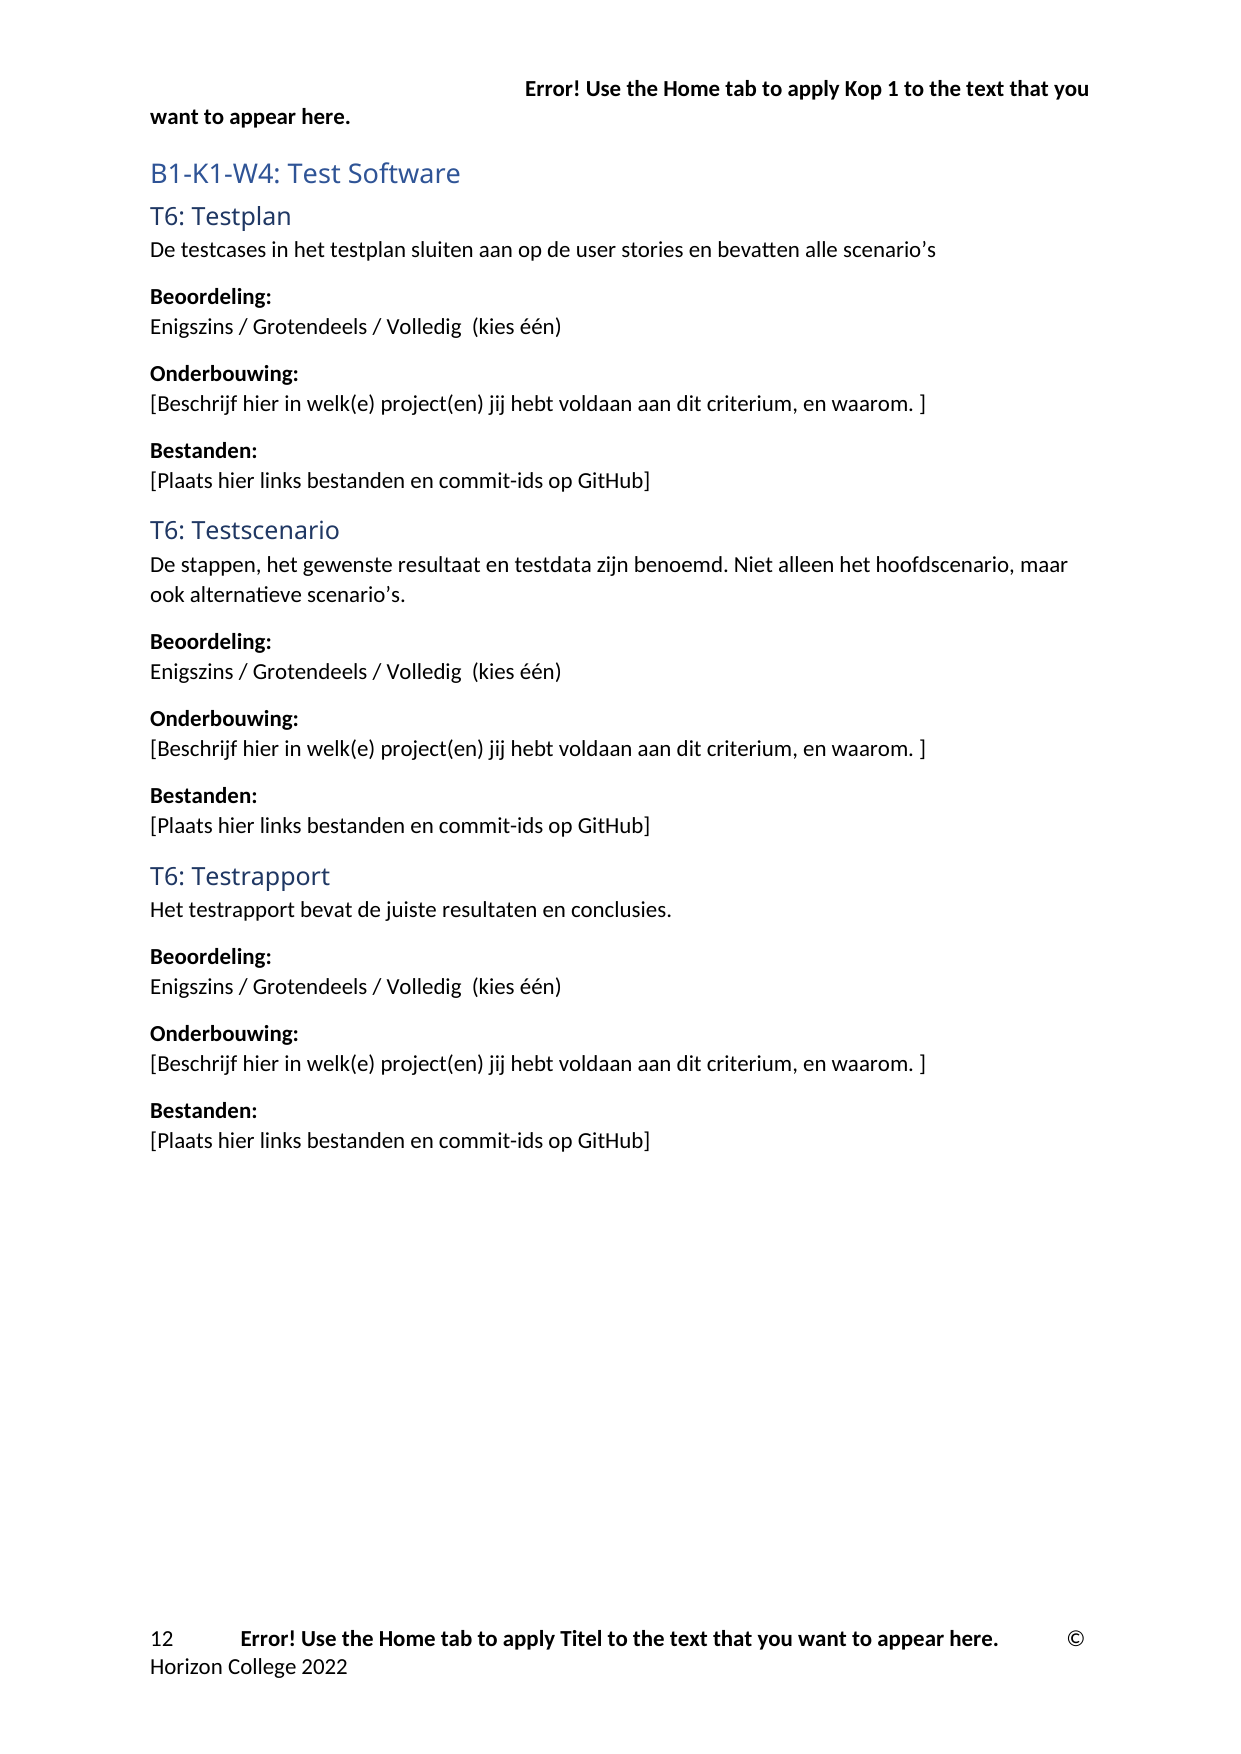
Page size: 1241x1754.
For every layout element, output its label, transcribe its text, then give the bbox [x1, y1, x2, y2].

text [Plaats hier links bestanden en commit-ids op GitHub] [150, 811, 1090, 839]
text Onderbouwing: [150, 704, 1090, 732]
subtitle T6: Testplan [150, 198, 1090, 232]
text Bestanden: [150, 781, 1090, 809]
text [Beschrijf hier in welk(e) project(en) jij hebt voldaan aan dit criterium, en waarom. ] [150, 389, 1090, 417]
text Beoordeling: [150, 282, 1090, 310]
subtitle B1-K1-W4: Test Software [150, 154, 1090, 191]
text Onderbouwing: [150, 359, 1090, 387]
text Het testrapport bevat de juiste resultaten en conclusies. [150, 895, 1090, 923]
text [Beschrijf hier in welk(e) project(en) jij hebt voldaan aan dit criterium, en waarom. ] [150, 1049, 1090, 1077]
text Bestanden: [150, 436, 1090, 464]
text Enigszins / Grotendeels / Volledig (kies één) [150, 312, 1090, 340]
text [Beschrijf hier in welk(e) project(en) jij hebt voldaan aan dit criterium, en waarom. ] [150, 734, 1090, 762]
text De stappen, het gewenste resultaat en testdata zijn benoemd. Niet alleen het hoofdscenario, maar ook alternatieve scenario’s. [150, 550, 1090, 608]
text [Plaats hier links bestanden en commit-ids op GitHub] [150, 466, 1090, 494]
text Onderbouwing: [150, 1019, 1090, 1047]
text Enigszins / Grotendeels / Volledig (kies één) [150, 972, 1090, 1000]
subtitle T6: Testscenario [150, 513, 1090, 547]
text Bestanden: [150, 1096, 1090, 1124]
text Enigszins / Grotendeels / Volledig (kies één) [150, 657, 1090, 685]
text De testcases in het testplan sluiten aan op de user stories en bevatten alle scenario’s [150, 235, 1090, 263]
text Beoordeling: [150, 627, 1090, 655]
text [Plaats hier links bestanden en commit-ids op GitHub] [150, 1126, 1090, 1154]
text Beoordeling: [150, 942, 1090, 970]
subtitle T6: Testrapport [150, 858, 1090, 892]
